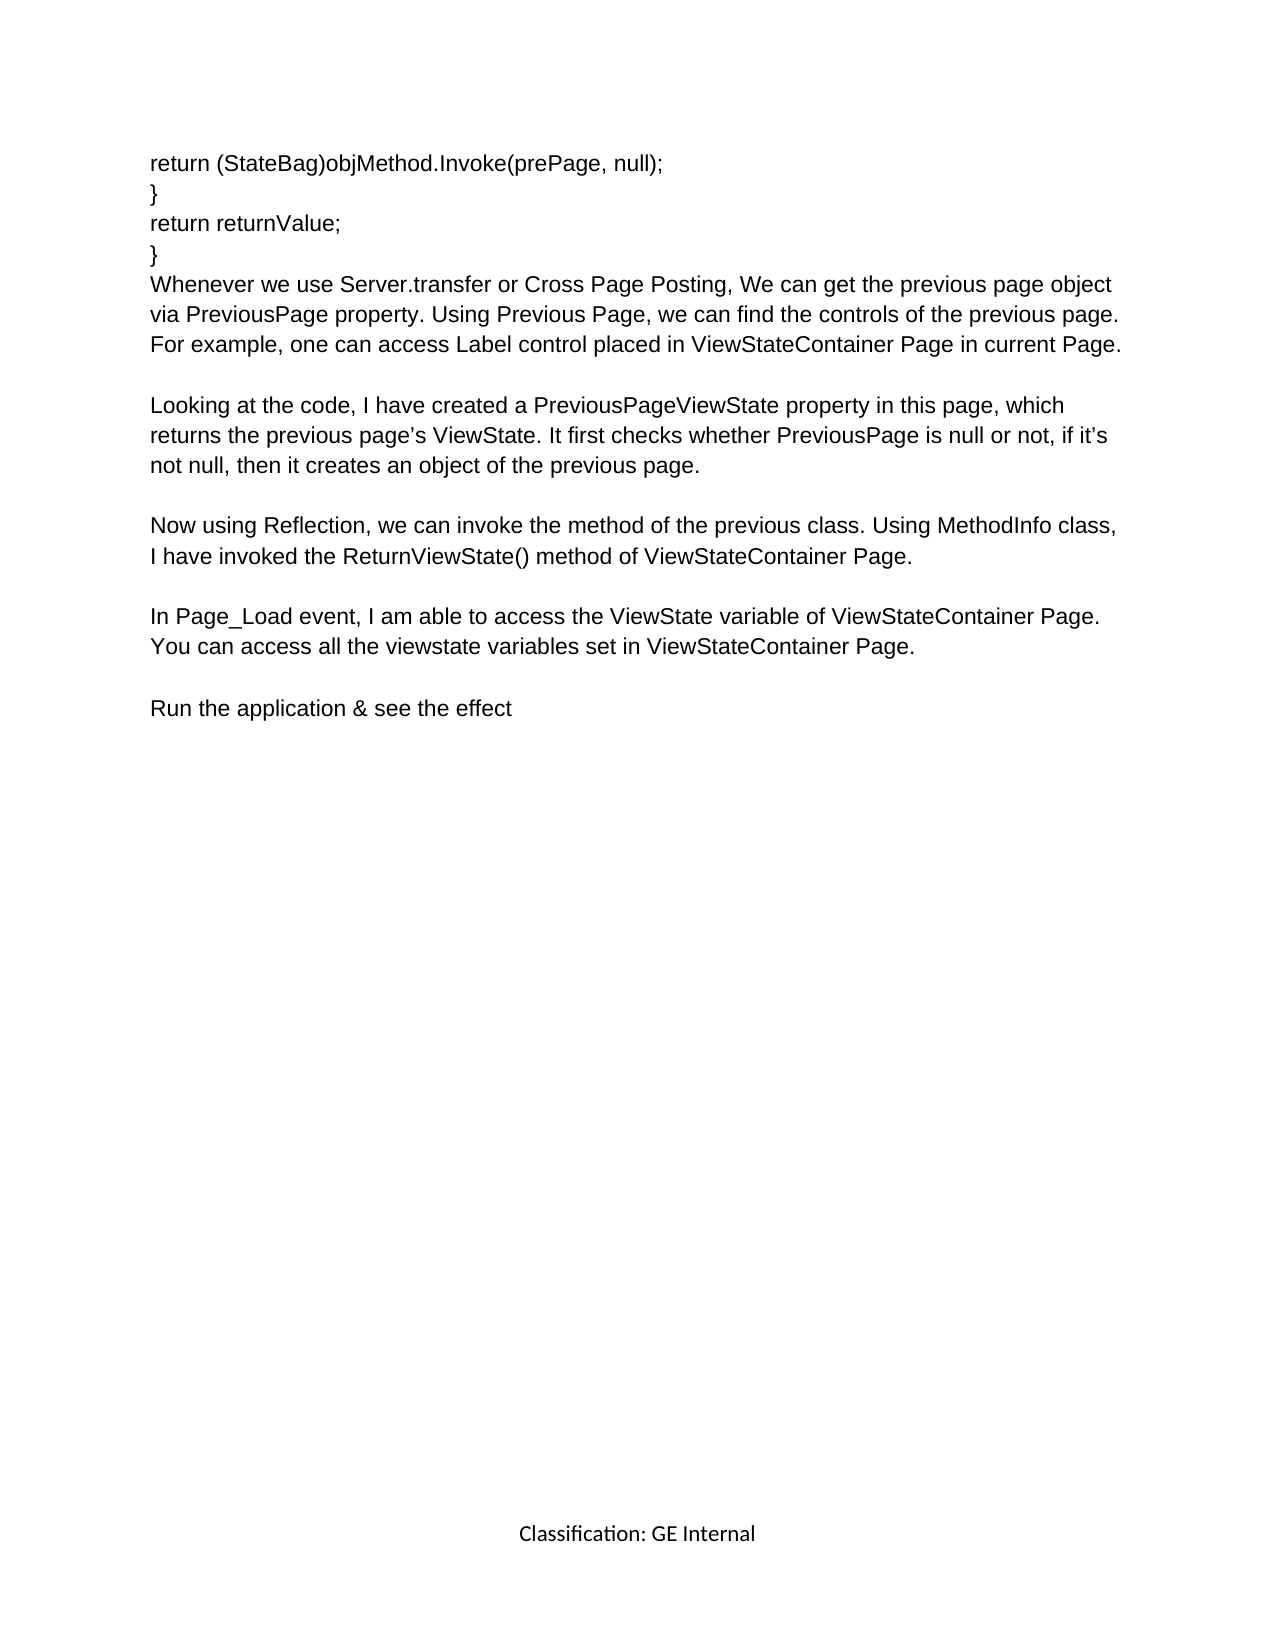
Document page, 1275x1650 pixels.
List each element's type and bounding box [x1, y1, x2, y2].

text [150, 150, 1125, 722]
